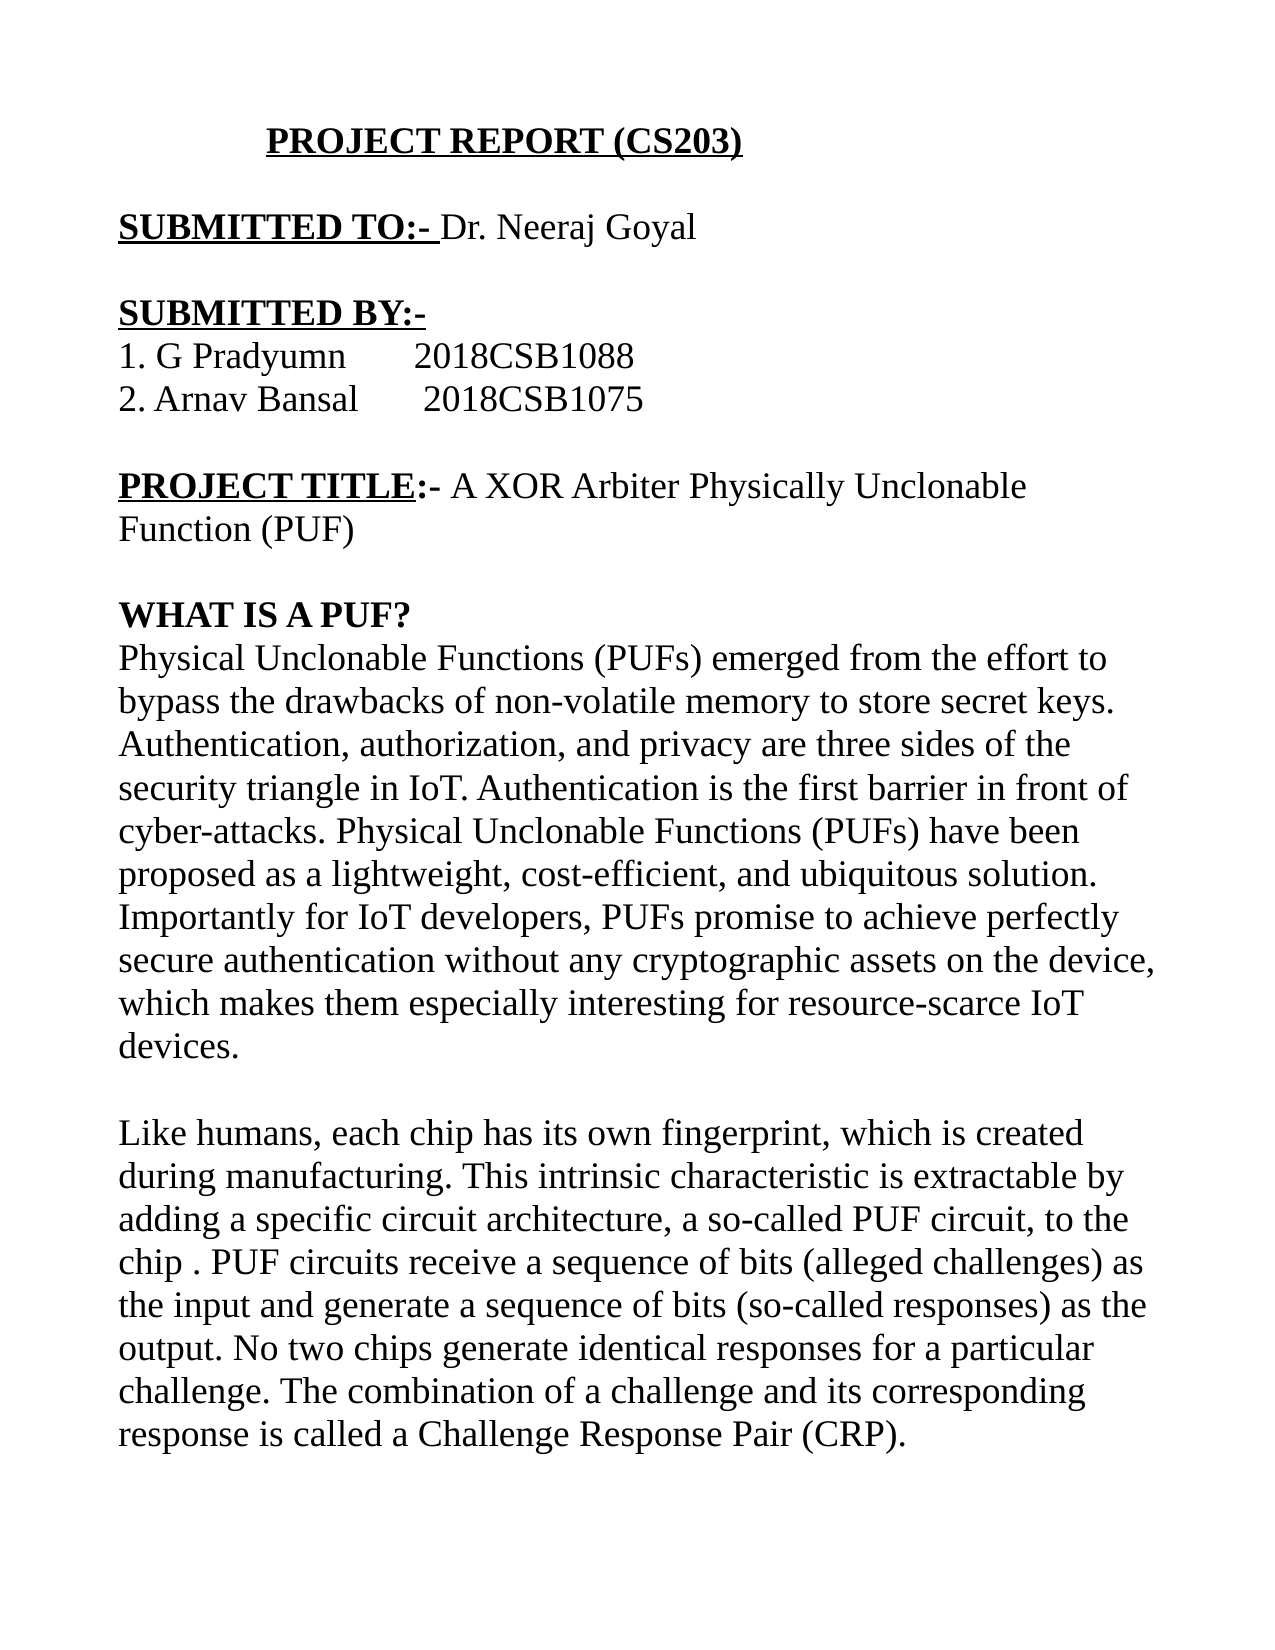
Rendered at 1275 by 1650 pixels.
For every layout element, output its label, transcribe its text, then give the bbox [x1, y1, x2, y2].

text 1. G Pradyumn 2018CSB1088 [118, 334, 1157, 377]
text SUBMITTED BY:- [118, 291, 1157, 334]
text Authentication, authorization, and privacy are three sides of the security triangle in IoT. Authentication is the first barrier in front of cyber-attacks. Physical Unclonable Functions (PUFs) have been proposed as a lightweight, cost-efficient, and ubiquitous solution. Importantly for IoT developers, PUFs promise to achieve perfectly secure authentication without any cryptographic assets on the device, which makes them especially interesting for resource-scarce IoT devices. [118, 722, 1157, 1067]
text PROJECT REPORT (CS203) [118, 118, 1157, 161]
text Like humans, each chip has its own fingerprint, which is created during manufacturing. This intrinsic characteristic is extractable by adding a specific circuit architecture, a so-called PUF circuit, to the chip . PUF circuits receive a sequence of bits (alleged challenges) as the input and generate a sequence of bits (so-called responses) as the output. No two chips generate identical responses for a particular challenge. The combination of a challenge and its corresponding response is called a Challenge Response Pair (CRP). [118, 1110, 1157, 1455]
text Physical Unclonable Functions (PUFs) emerged from the effort to bypass the drawbacks of non-volatile memory to store secret keys. [118, 636, 1157, 722]
text PROJECT TITLE:- A XOR Arbiter Physically Unclonable Function (PUF) [118, 463, 1157, 549]
text SUBMITTED TO:- Dr. Neeraj Goyal [118, 204, 1157, 247]
text 2. Arnav Bansal 2018CSB1075 [118, 377, 1157, 420]
text WHAT IS A PUF? [118, 592, 1157, 636]
